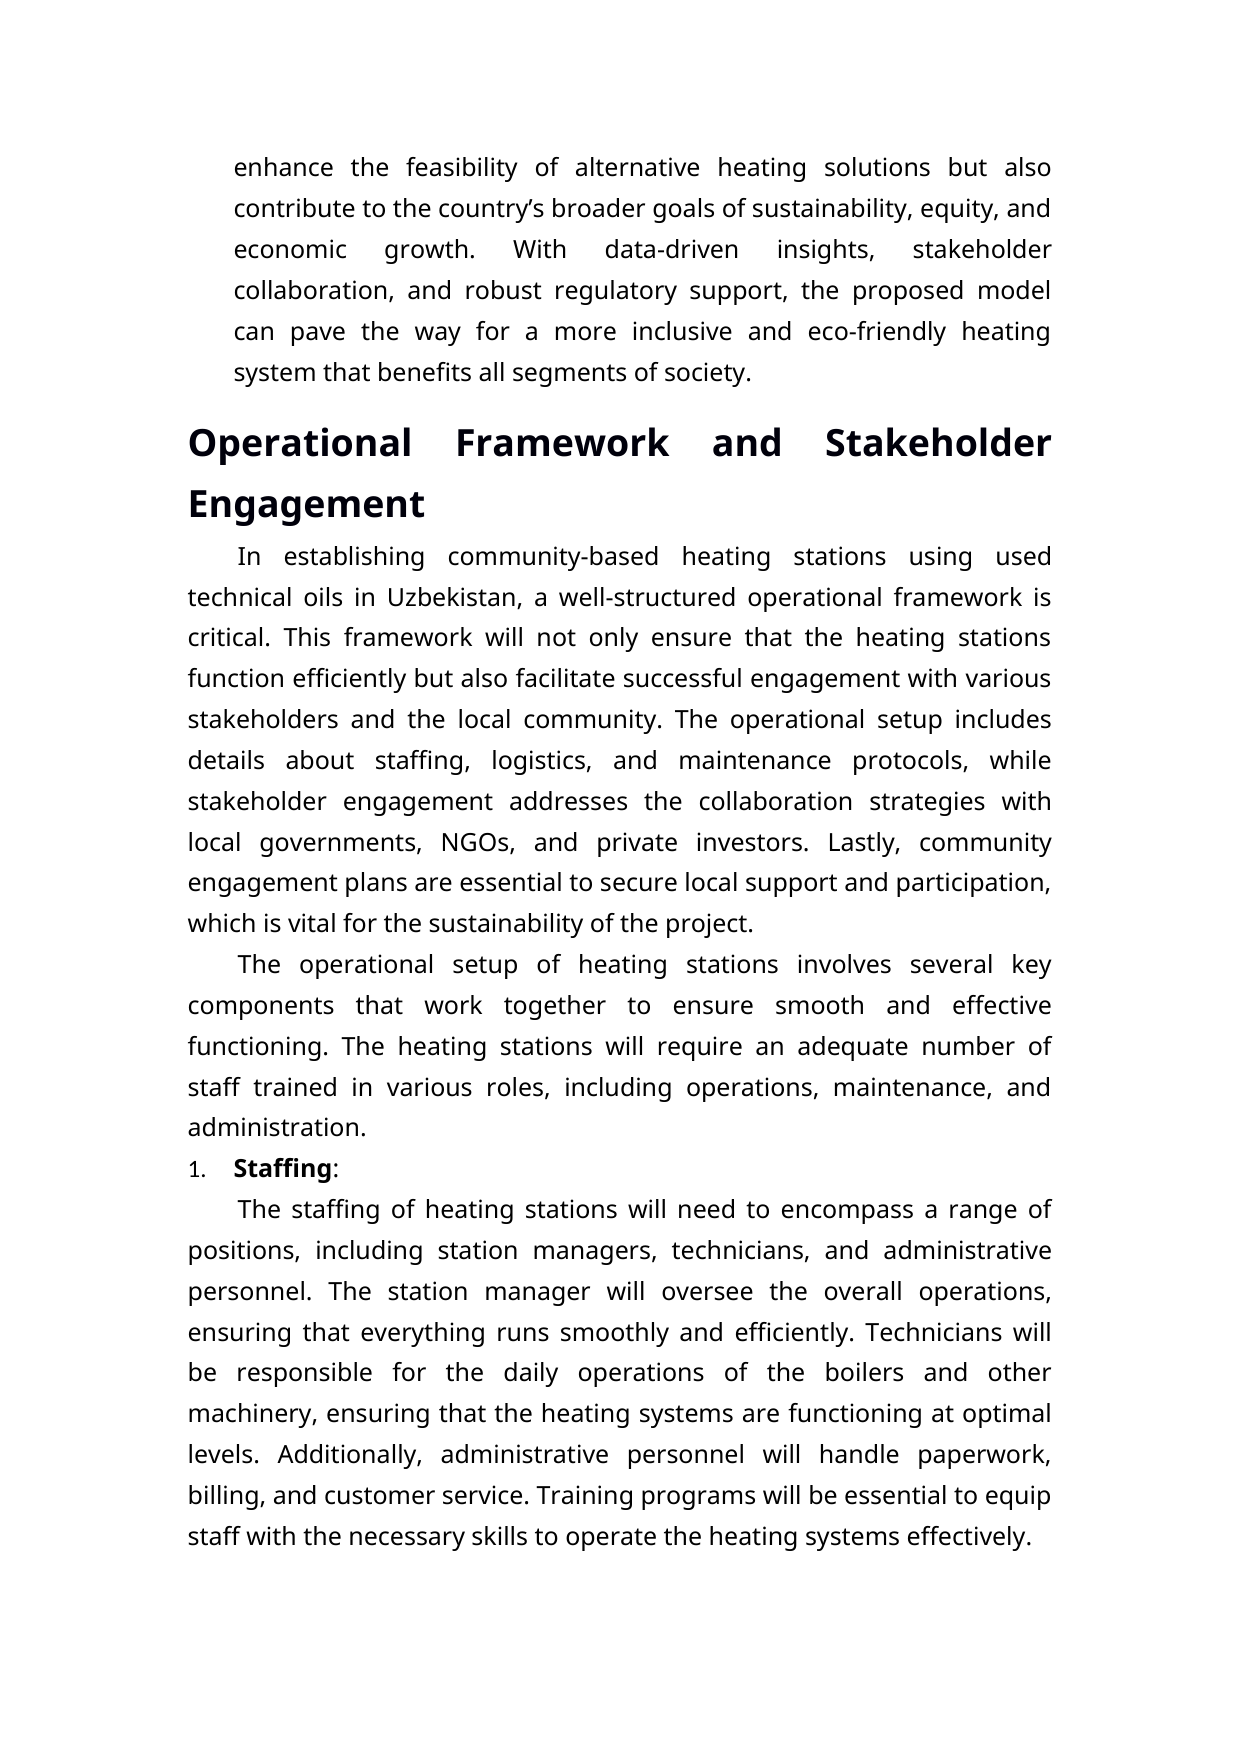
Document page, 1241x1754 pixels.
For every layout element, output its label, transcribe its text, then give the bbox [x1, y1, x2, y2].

text The staffing of heating stations will need to encompass a range of positions, including station managers, technicians, and administrative personnel. The station manager will oversee the overall operations, ensuring that everything runs smoothly and efficiently. Technicians will be responsible for the daily operations of the boilers and other machinery, ensuring that the heating systems are functioning at optimal levels. Additionally, administrative personnel will handle paperwork, billing, and customer service. Training programs will be essential to equip staff with the necessary skills to operate the heating systems effectively. [187, 1192, 1053, 1552]
subtitle Operational Framework and Stakeholder Engagement [187, 416, 1053, 528]
list Staffing: [187, 1151, 1053, 1185]
text The operational setup of heating stations involves several key components that work together to ensure smooth and effective functioning. The heating stations will require an adequate number of staff trained in various roles, including operations, maintenance, and administration. [187, 947, 1053, 1144]
text In establishing community-based heating stations using used technical oils in Uzbekistan, a well-structured operational framework is critical. This framework will not only ensure that the heating stations function efficiently but also facilitate successful engagement with various stakeholders and the local community. The operational setup includes details about staffing, logistics, and maintenance protocols, while stakeholder engagement addresses the collaboration strategies with local governments, NGOs, and private investors. Lastly, community engagement plans are essential to secure local support and participation, which is vital for the sustainability of the project. [187, 538, 1053, 940]
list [187, 150, 1053, 388]
